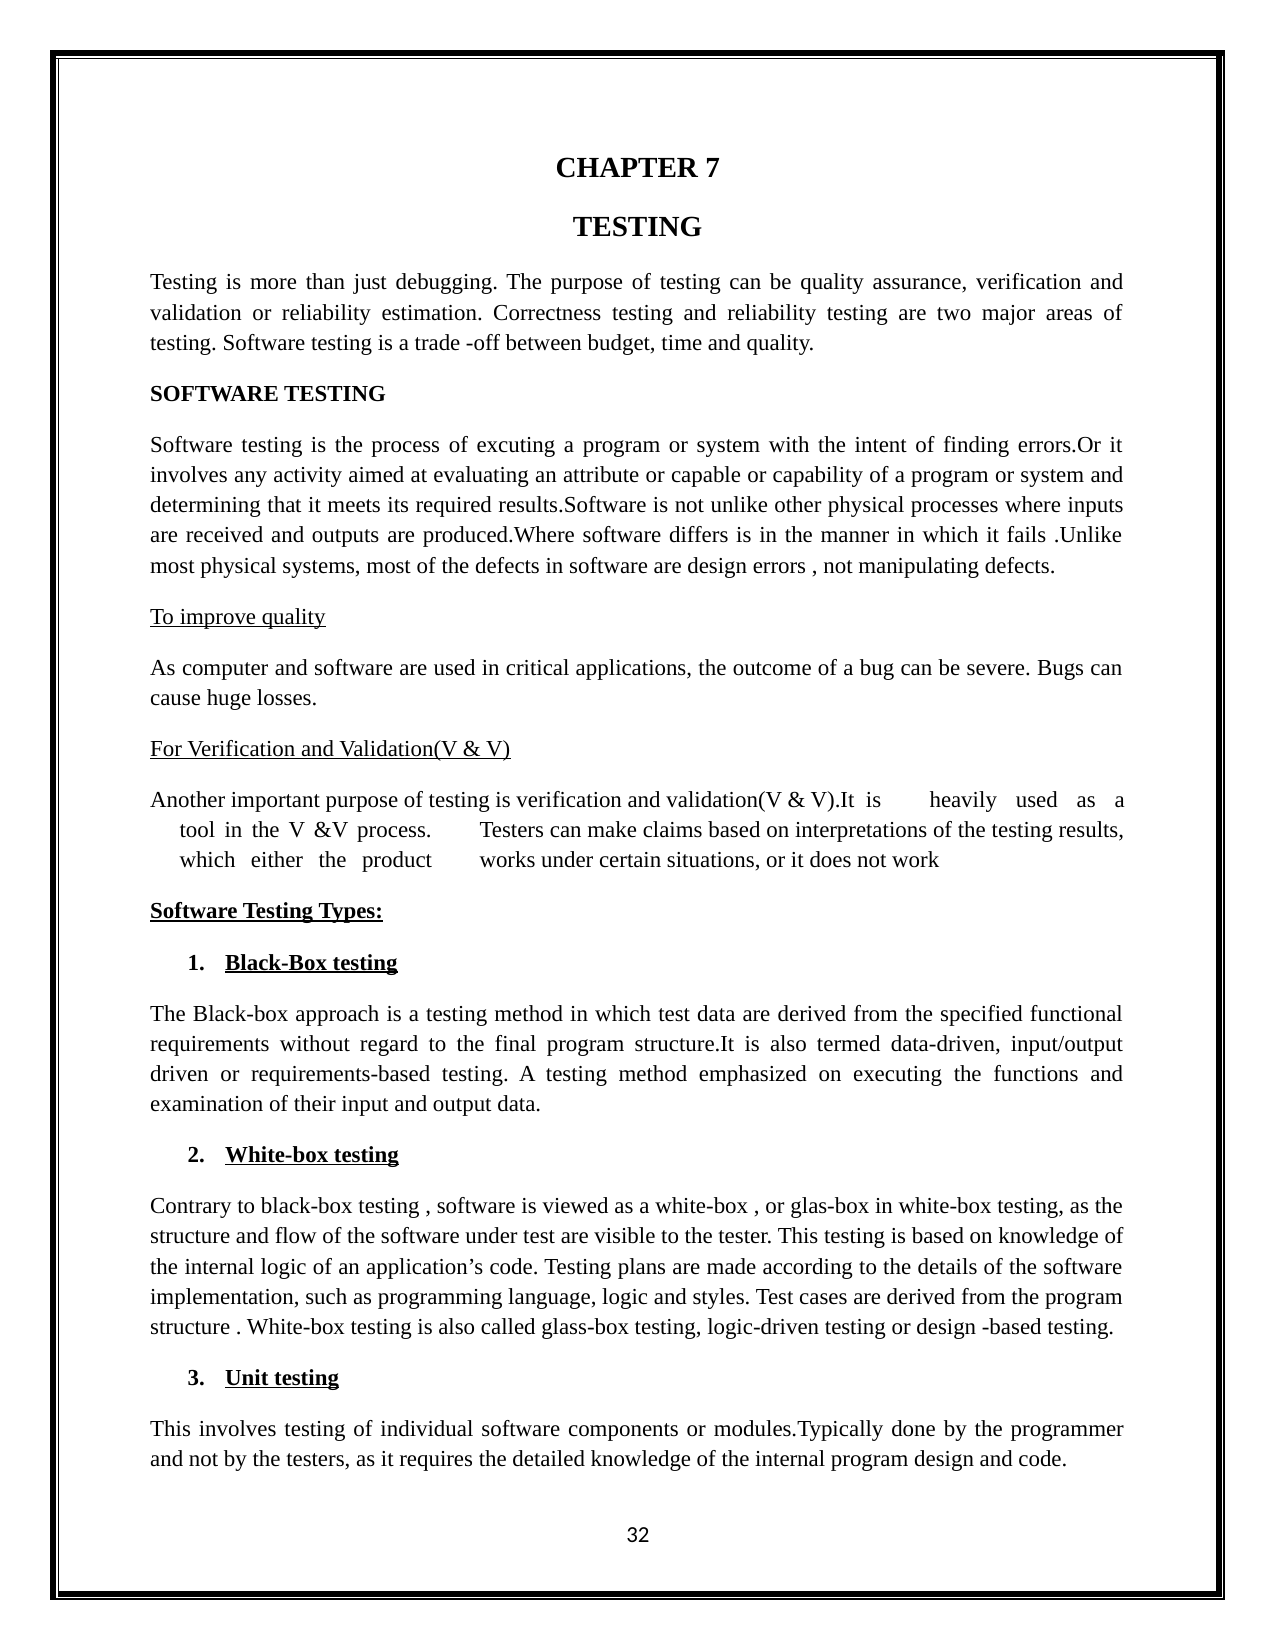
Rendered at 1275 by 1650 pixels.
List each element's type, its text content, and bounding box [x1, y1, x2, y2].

text As computer and software are used in critical applications, the outcome of a bug can be severe. Bugs can cause huge losses. [150, 654, 1125, 710]
list Unit testing [187, 1364, 1125, 1391]
text TESTING [150, 209, 1125, 243]
text SOFTWARE TESTING [150, 380, 1125, 406]
text For Verification and Validation(V & V) [150, 735, 1125, 761]
text To improve quality [150, 603, 1125, 629]
text This involves testing of individual software components or modules.Typically done by the programmer and not by the testers, as it requires the detailed knowledge of the internal program design and code. [150, 1415, 1125, 1472]
text The Black-box approach is a testing method in which test data are derived from the specified functional requirements without regard to the final program structure.It is also termed data-driven, input/output driven or requirements-based testing. A testing method emphasized on executing the functions and examination of their input and output data. [150, 1000, 1125, 1117]
subtitle CHAPTER 7 [150, 150, 1125, 183]
list White-box testing [187, 1141, 1125, 1168]
text Another important purpose of testing is verification and validation(V & V).It is heavily used as a tool in the V &V process. Testers can make claims based on interpretations of the testing results, which either the product works under certain situations, or it does not work [150, 786, 1125, 873]
text Testing is more than just debugging. The purpose of testing can be quality assurance, verification and validation or reliability estimation. Correctness testing and reliability testing are two major areas of testing. Software testing is a trade -off between budget, time and quality. [150, 268, 1125, 355]
text Contrary to black-box testing , software is viewed as a white-box , or glas-box in white-box testing, as the structure and flow of the software under test are visible to the tester. This testing is based on knowledge of the internal logic of an application’s code. Testing plans are made according to the details of the software implementation, such as programming language, logic and styles. Test cases are derived from the program structure . White-box testing is also called glass-box testing, logic-driven testing or design -based testing. [150, 1192, 1125, 1339]
text Software Testing Types: [150, 898, 1125, 924]
list Black-Box testing [187, 949, 1125, 975]
text Software testing is the process of excuting a program or system with the intent of finding errors.Or it involves any activity aimed at evaluating an attribute or capable or capability of a program or system and determining that it meets its required results.Software is not unlike other physical processes where inputs are received and outputs are produced.Where software differs is in the manner in which it fails .Unlike most physical systems, most of the defects in software are design errors , not manipulating defects. [150, 431, 1125, 578]
